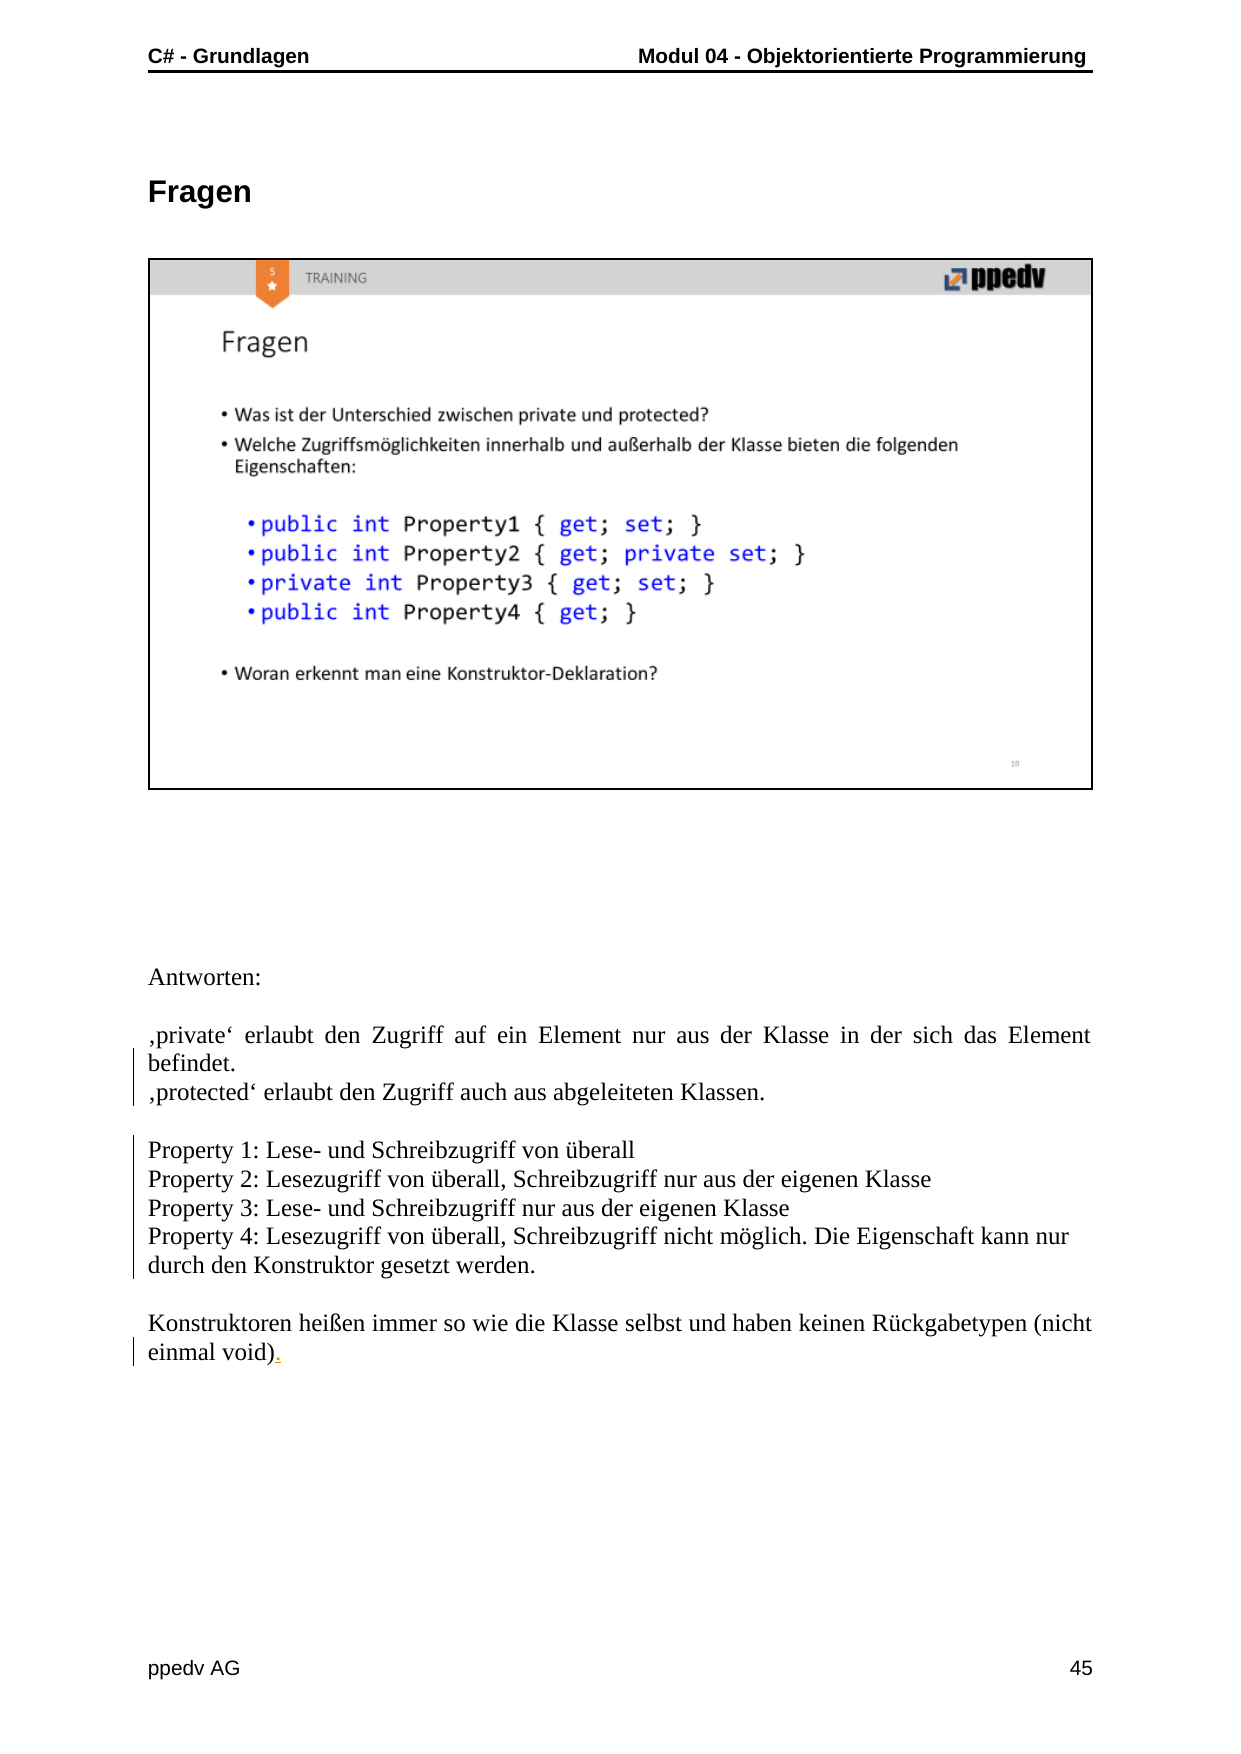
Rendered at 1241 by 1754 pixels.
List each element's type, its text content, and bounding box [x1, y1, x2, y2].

picture [150, 260, 1091, 788]
text Konstruktoren heißen immer so wie die Klasse selbst und haben keinen Rückgabetypen (nicht einmal void) [148, 1308, 1093, 1366]
text Antworten: [148, 962, 1093, 991]
text Property 1: Lese- und Schreibzugriff von überall Property 2: Lesezugriff von überall, Schreibzugriff nur aus der eigenen Klasse Property 3: Lese- und Schreibzugriff nur aus der eigenen Klasse Property 4: Lesezugriff von überall, Schreibzugriff nicht möglich. Die Eigenschaft kann nur durch den Konstruktor gesetzt werden. [148, 1135, 1093, 1279]
text ‚private‘ erlaubt den Zugriff auf ein Element nur aus der Klasse in der sich das Element befindet. ‚protected‘ erlaubt den Zugriff auch aus abgeleiteten Klassen. [148, 1020, 1093, 1106]
subtitle Fragen [148, 173, 1093, 208]
